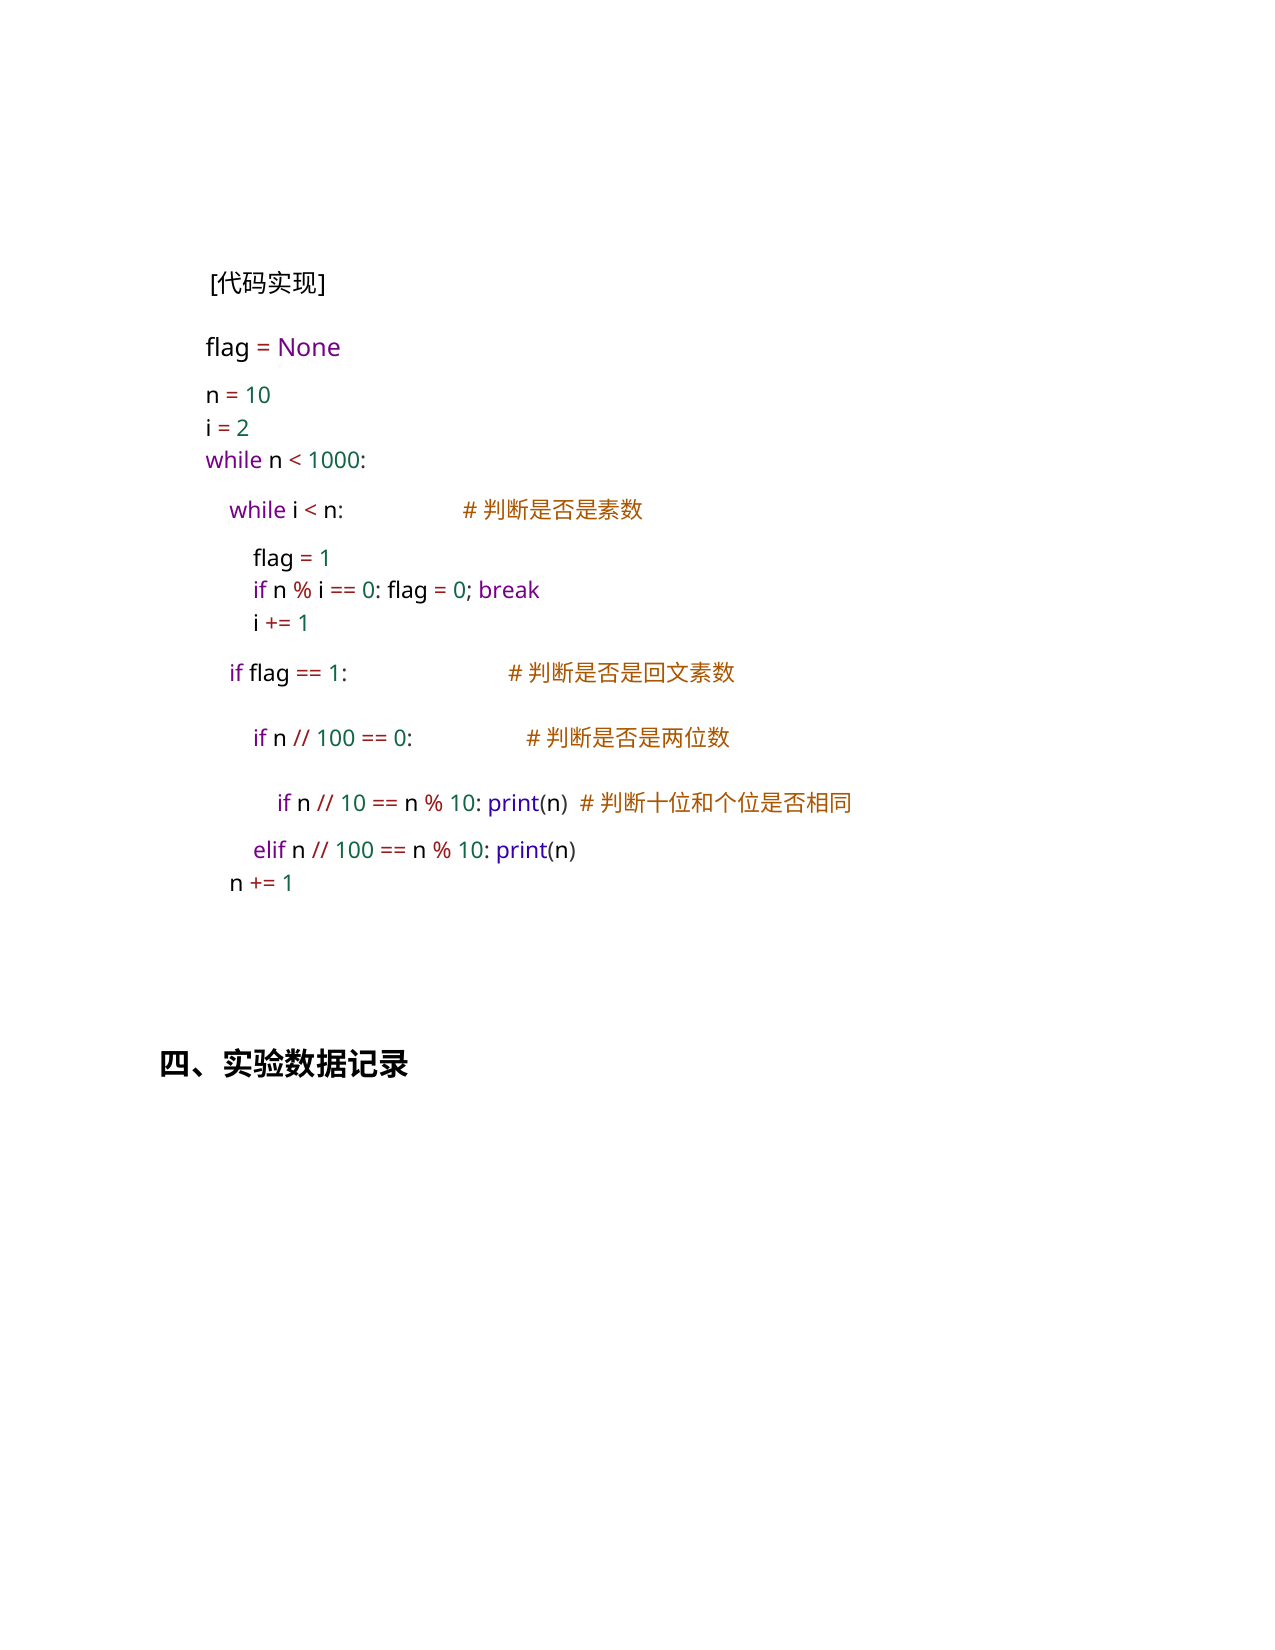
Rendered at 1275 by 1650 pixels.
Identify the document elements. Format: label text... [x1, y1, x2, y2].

text [代码实现] [159, 249, 1116, 314]
text if flag == 1: # 判断是否是回文素数 [159, 639, 1116, 704]
text i = 2 [159, 411, 1116, 444]
text flag = None [159, 314, 1116, 379]
text if n // 100 == 0: # 判断是否是两位数 [159, 704, 1116, 769]
text i += 1 [159, 606, 1116, 639]
text while i < n: # 判断是否是素数 [159, 476, 1116, 541]
text 四、实验数据记录 [159, 1029, 1116, 1094]
text flag = 1 [159, 541, 1116, 574]
text if n % i == 0: flag = 0; break [159, 574, 1116, 606]
text n = 10 [159, 379, 1116, 411]
text while n < 1000: [159, 444, 1116, 476]
text elif n // 100 == n % 10: print(n) [159, 834, 1116, 866]
text n += 1 [159, 866, 1116, 899]
text if n // 10 == n % 10: print(n) # 判断十位和个位是否相同 [159, 769, 1116, 834]
